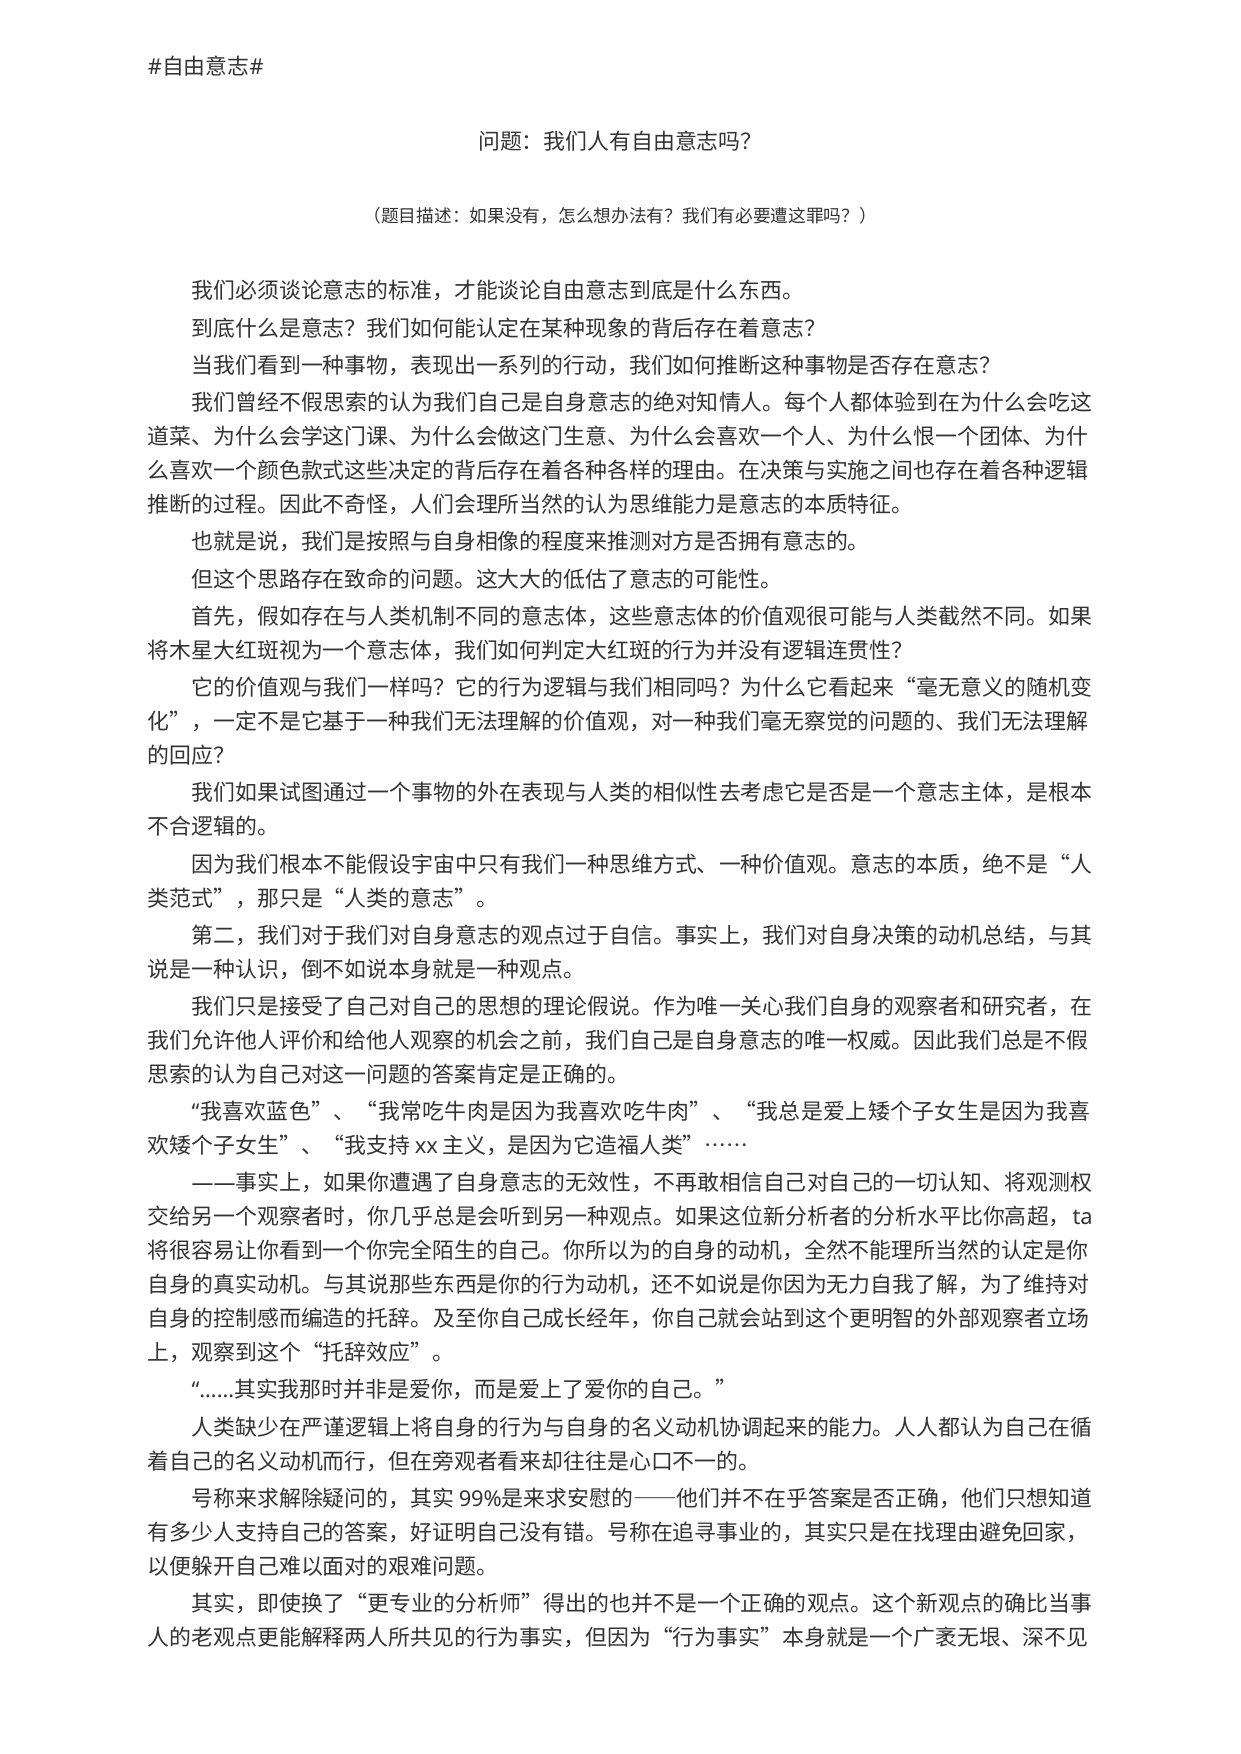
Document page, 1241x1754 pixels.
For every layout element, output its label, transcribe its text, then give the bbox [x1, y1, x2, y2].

text #自由意志# [148, 48, 1092, 82]
text 到底什么是意志？我们如何能认定在某种现象的背后存在着意志？ [148, 309, 1092, 343]
text 我们曾经不假思索的认为我们自己是自身意志的绝对知情人。每个人都体验到在为什么会吃这道菜、为什么会学这门课、为什么会做这门生意、为什么会喜欢一个人、为什么恨一个团体、为什么喜欢一个颜色款式这些决定的背后存在着各种各样的理由。在决策与实施之间也存在着各种逻辑推断的过程。因此不奇怪，人们会理所当然的认为思维能力是意志的本质特征。 [148, 384, 1092, 520]
text 其实，即使换了“更专业的分析师”得出的也并不是一个正确的观点。这个新观点的确比当事人的老观点更能解释两人所共见的行为事实，但因为“行为事实”本身就是一个广袤无垠、深不见底的事物，事实上从来没有人看到了自己的或他人的全貌，因而也从没有原则的可能去形成足以解释那全貌的理论和经验。 [148, 1585, 1092, 1653]
text “……其实我那时并非是爱你，而是爱上了爱你的自己。” [148, 1371, 1092, 1405]
text 人类缺少在严谨逻辑上将自身的行为与自身的名义动机协调起来的能力。人人都认为自己在循着自己的名义动机而行，但在旁观者看来却往往是心口不一的。 [148, 1409, 1092, 1477]
text 也就是说，我们是按照与自身相像的程度来推测对方是否拥有意志的。 [148, 523, 1092, 557]
text 但这个思路存在致命的问题。这大大的低估了意志的可能性。 [148, 560, 1092, 594]
text ——事实上，如果你遭遇了自身意志的无效性，不再敢相信自己对自己的一切认知、将观测权交给另一个观察者时，你几乎总是会听到另一种观点。如果这位新分析者的分析水平比你高超，ta将很容易让你看到一个你完全陌生的自己。你所以为的自身的动机，全然不能理所当然的认定是你自身的真实动机。与其说那些东西是你的行为动机，还不如说是你因为无力自我了解，为了维持对自身的控制感而编造的托辞。及至你自己成长经年，你自己就会站到这个更明智的外部观察者立场上，观察到这个“托辞效应”。 [148, 1164, 1092, 1368]
text “我喜欢蓝色”、“我常吃牛肉是因为我喜欢吃牛肉”、“我总是爱上矮个子女生是因为我喜欢矮个子女生”、“我支持xx主义，是因为它造福人类”…… [148, 1093, 1092, 1161]
text 它的价值观与我们一样吗？它的行为逻辑与我们相同吗？为什么它看起来“毫无意义的随机变化”，一定不是它基于一种我们无法理解的价值观，对一种我们毫无察觉的问题的、我们无法理解的回应？ [148, 669, 1092, 771]
text 我们只是接受了自己对自己的思想的理论假说。作为唯一关心我们自身的观察者和研究者，在我们允许他人评价和给他人观察的机会之前，我们自己是自身意志的唯一权威。因此我们总是不假思索的认为自己对这一问题的答案肯定是正确的。 [148, 988, 1092, 1090]
text 问题：我们人有自由意志吗？ [148, 123, 1092, 157]
text （题目描述：如果没有，怎么想办法有？我们有必要遭这罪吗？） [148, 197, 1092, 231]
text 第二，我们对于我们对自身意志的观点过于自信。事实上，我们对自身决策的动机总结，与其说是一种认识，倒不如说本身就是一种观点。 [148, 917, 1092, 984]
text 我们必须谈论意志的标准，才能谈论自由意志到底是什么东西。 [148, 272, 1092, 306]
text 我们如果试图通过一个事物的外在表现与人类的相似性去考虑它是否是一个意志主体，是根本不合逻辑的。 [148, 774, 1092, 842]
text 因为我们根本不能假设宇宙中只有我们一种思维方式、一种价值观。意志的本质，绝不是“人类范式”，那只是“人类的意志”。 [148, 845, 1092, 913]
text 首先，假如存在与人类机制不同的意志体，这些意志体的价值观很可能与人类截然不同。如果将木星大红斑视为一个意志体，我们如何判定大红斑的行为并没有逻辑连贯性？ [148, 598, 1092, 666]
text 号称来求解除疑问的，其实99%是来求安慰的——他们并不在乎答案是否正确，他们只想知道有多少人支持自己的答案，好证明自己没有错。号称在追寻事业的，其实只是在找理由避免回家，以便躲开自己难以面对的艰难问题。 [148, 1480, 1092, 1582]
text 当我们看到一种事物，表现出一系列的行动，我们如何推断这种事物是否存在意志？ [148, 347, 1092, 381]
